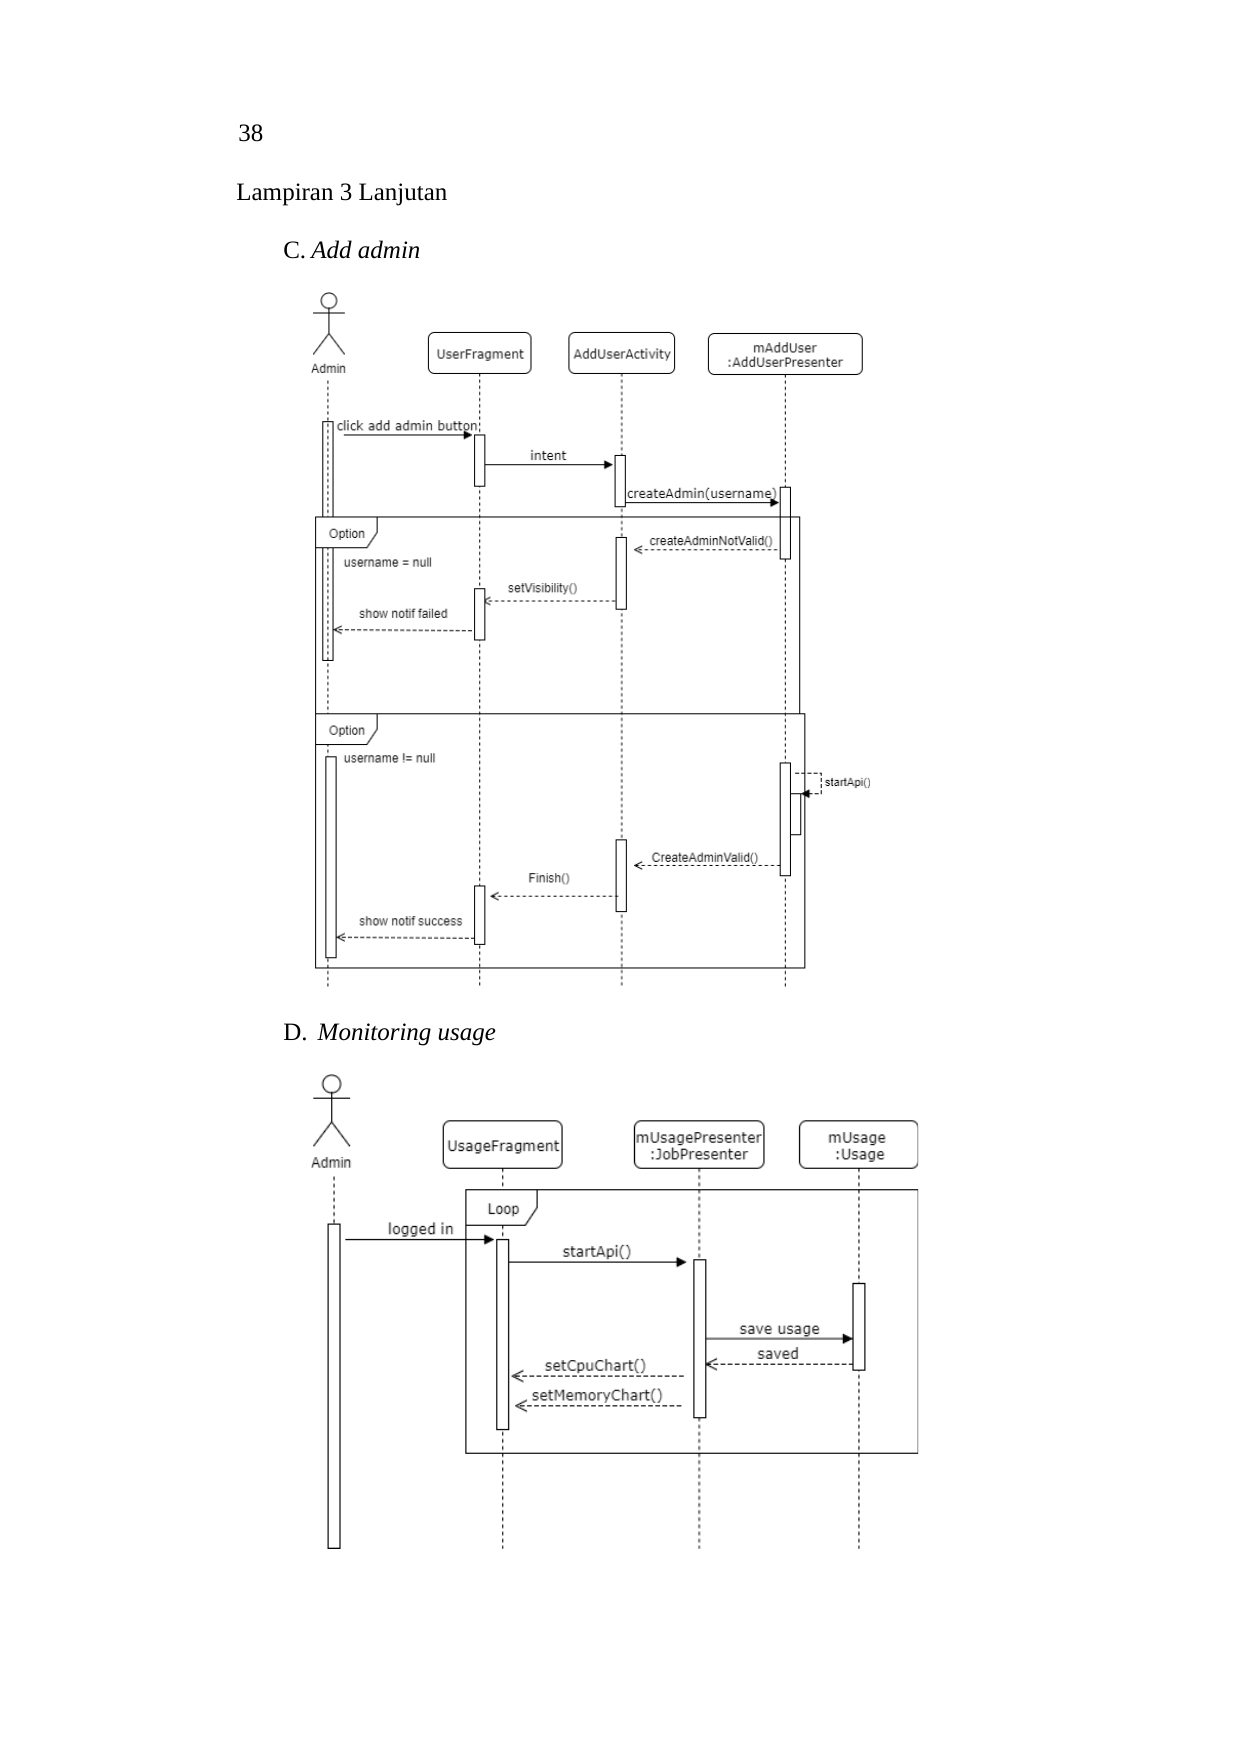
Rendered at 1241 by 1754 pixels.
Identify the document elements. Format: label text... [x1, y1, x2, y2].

text Lampiran 3 Lanjutan [236, 177, 1063, 206]
list Monitoring usage [283, 1017, 1063, 1046]
list Add admin [283, 235, 1063, 263]
picture [311, 1074, 919, 1549]
picture [311, 292, 870, 989]
